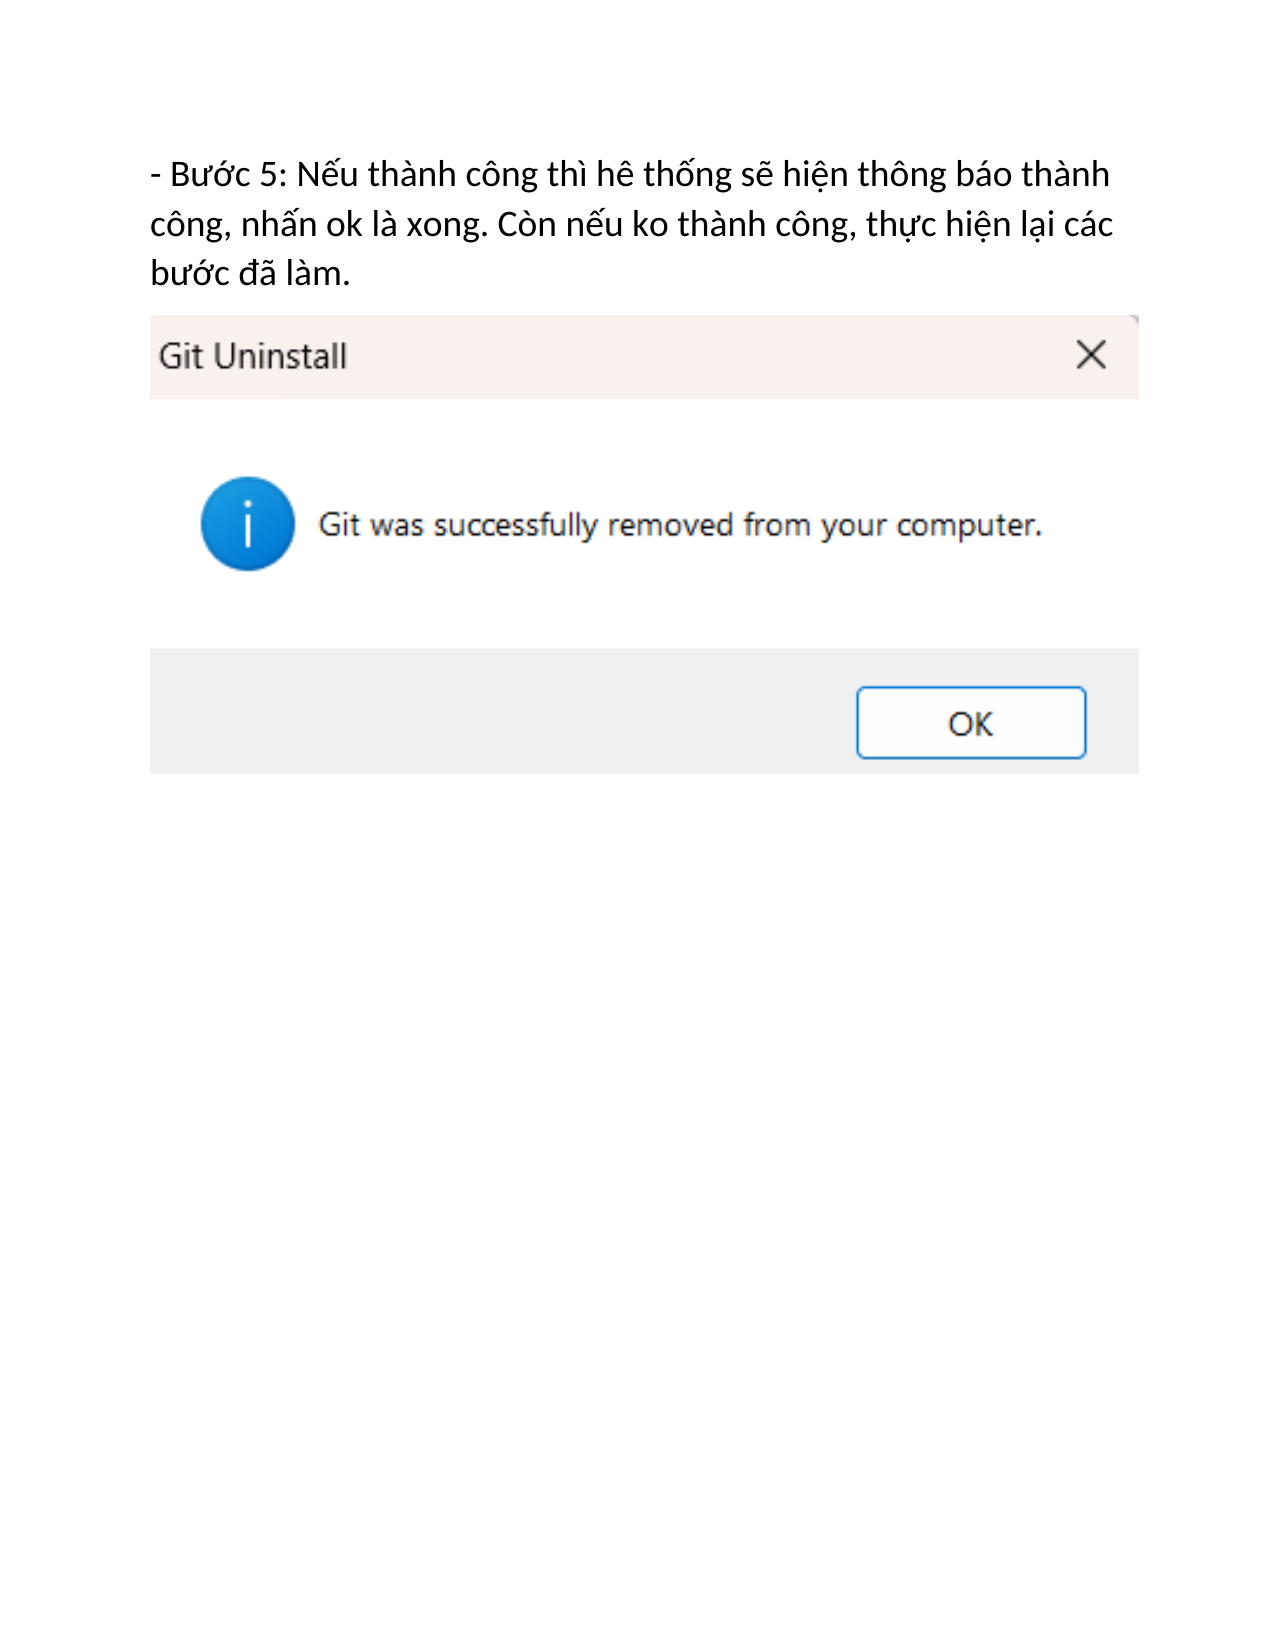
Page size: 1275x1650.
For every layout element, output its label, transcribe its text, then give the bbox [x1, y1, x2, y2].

picture [150, 315, 1139, 774]
text - Bước 5: Nếu thành công thì hê thống sẽ hiện thông báo thành công, nhấn ok là xong. Còn nếu ko thành công, thực hiện lại các bước đã làm. [150, 150, 1125, 295]
